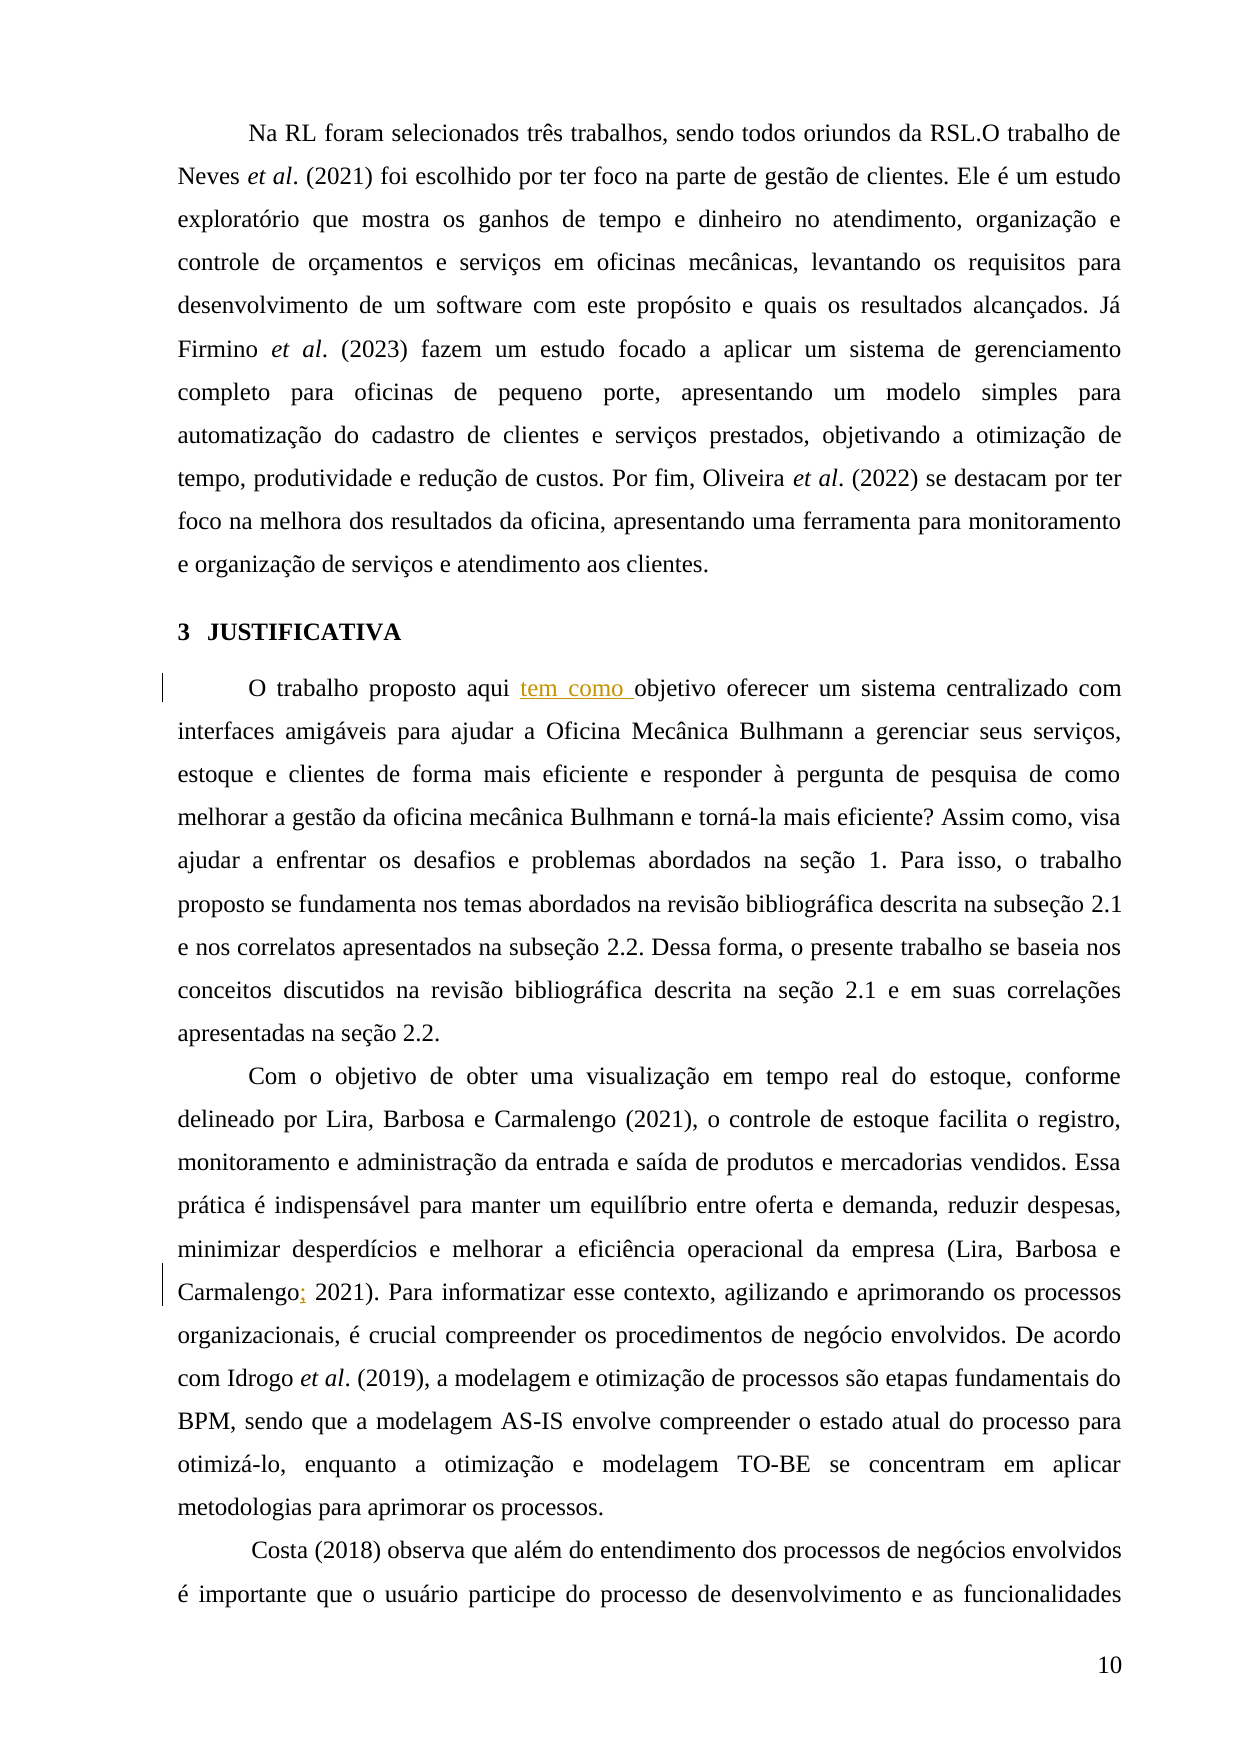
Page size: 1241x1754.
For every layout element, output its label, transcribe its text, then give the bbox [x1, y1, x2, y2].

text Na RL foram selecionados três trabalhos, sendo todos oriundos da RSL.O trabalho de Neves et al. (2021) foi escolhido por ter foco na parte de gestão de clientes. Ele é um estudo exploratório que mostra os ganhos de tempo e dinheiro no atendimento, organização e controle de orçamentos e serviços em oficinas mecânicas, levantando os requisitos para desenvolvimento de um software com este propósito e quais os resultados alcançados. Já Firmino et al. (2023) fazem um estudo focado a aplicar um sistema de gerenciamento completo para oficinas de pequeno porte, apresentando um modelo simples para automatização do cadastro de clientes e serviços prestados, objetivando a otimização de tempo, produtividade e redução de custos. Por fim, Oliveira et al. (2022) se destacam por ter foco na melhora dos resultados da oficina, apresentando uma ferramenta para monitoramento e organização de serviços e atendimento aos clientes. [177, 118, 1122, 578]
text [177, 1536, 1122, 1607]
text O trabalho proposto aqui objetivo oferecer um sistema centralizado com interfaces amigáveis para ajudar a Oficina Mecânica Bulhmann a gerenciar seus serviços, estoque e clientes de forma mais eficiente e responder à pergunta de pesquisa de como melhorar a gestão da oficina mecânica Bulhmann e torná-la mais eficiente? Assim como, visa ajudar a enfrentar os desafios e problemas abordados na seção 1. Para isso, o trabalho proposto se fundamenta nos temas abordados na revisão bibliográfica descrita na subseção 2.1 e nos correlatos apresentados na subseção 2.2. Dessa forma, o presente trabalho se baseia nos conceitos discutidos na revisão bibliográfica descrita na seção 2.1 e em suas correlações apresentadas na seção 2.2. [177, 673, 1122, 1047]
subtitle Justificativa [177, 617, 1122, 646]
text Com o objetivo de obter uma visualização em tempo real do estoque, conforme delineado por Lira, Barbosa e Carmalengo (2021), o controle de estoque facilita o registro, monitoramento e administração da entrada e saída de produtos e mercadorias vendidos. Essa prática é indispensável para manter um equilíbrio entre oferta e demanda, reduzir despesas, minimizar desperdícios e melhorar a eficiência operacional da empresa (Lira, Barbosa e Carmalengo 2021). Para informatizar esse contexto, agilizando e aprimorando os processos organizacionais, é crucial compreender os procedimentos de negócio envolvidos. De acordo com Idrogo et al. (2019), a modelagem e otimização de processos são etapas fundamentais do BPM, sendo que a modelagem AS-IS envolve compreender o estado atual do processo para otimizá-lo, enquanto a otimização e modelagem TO-BE se concentram em aplicar metodologias para aprimorar os processos. [177, 1061, 1122, 1521]
